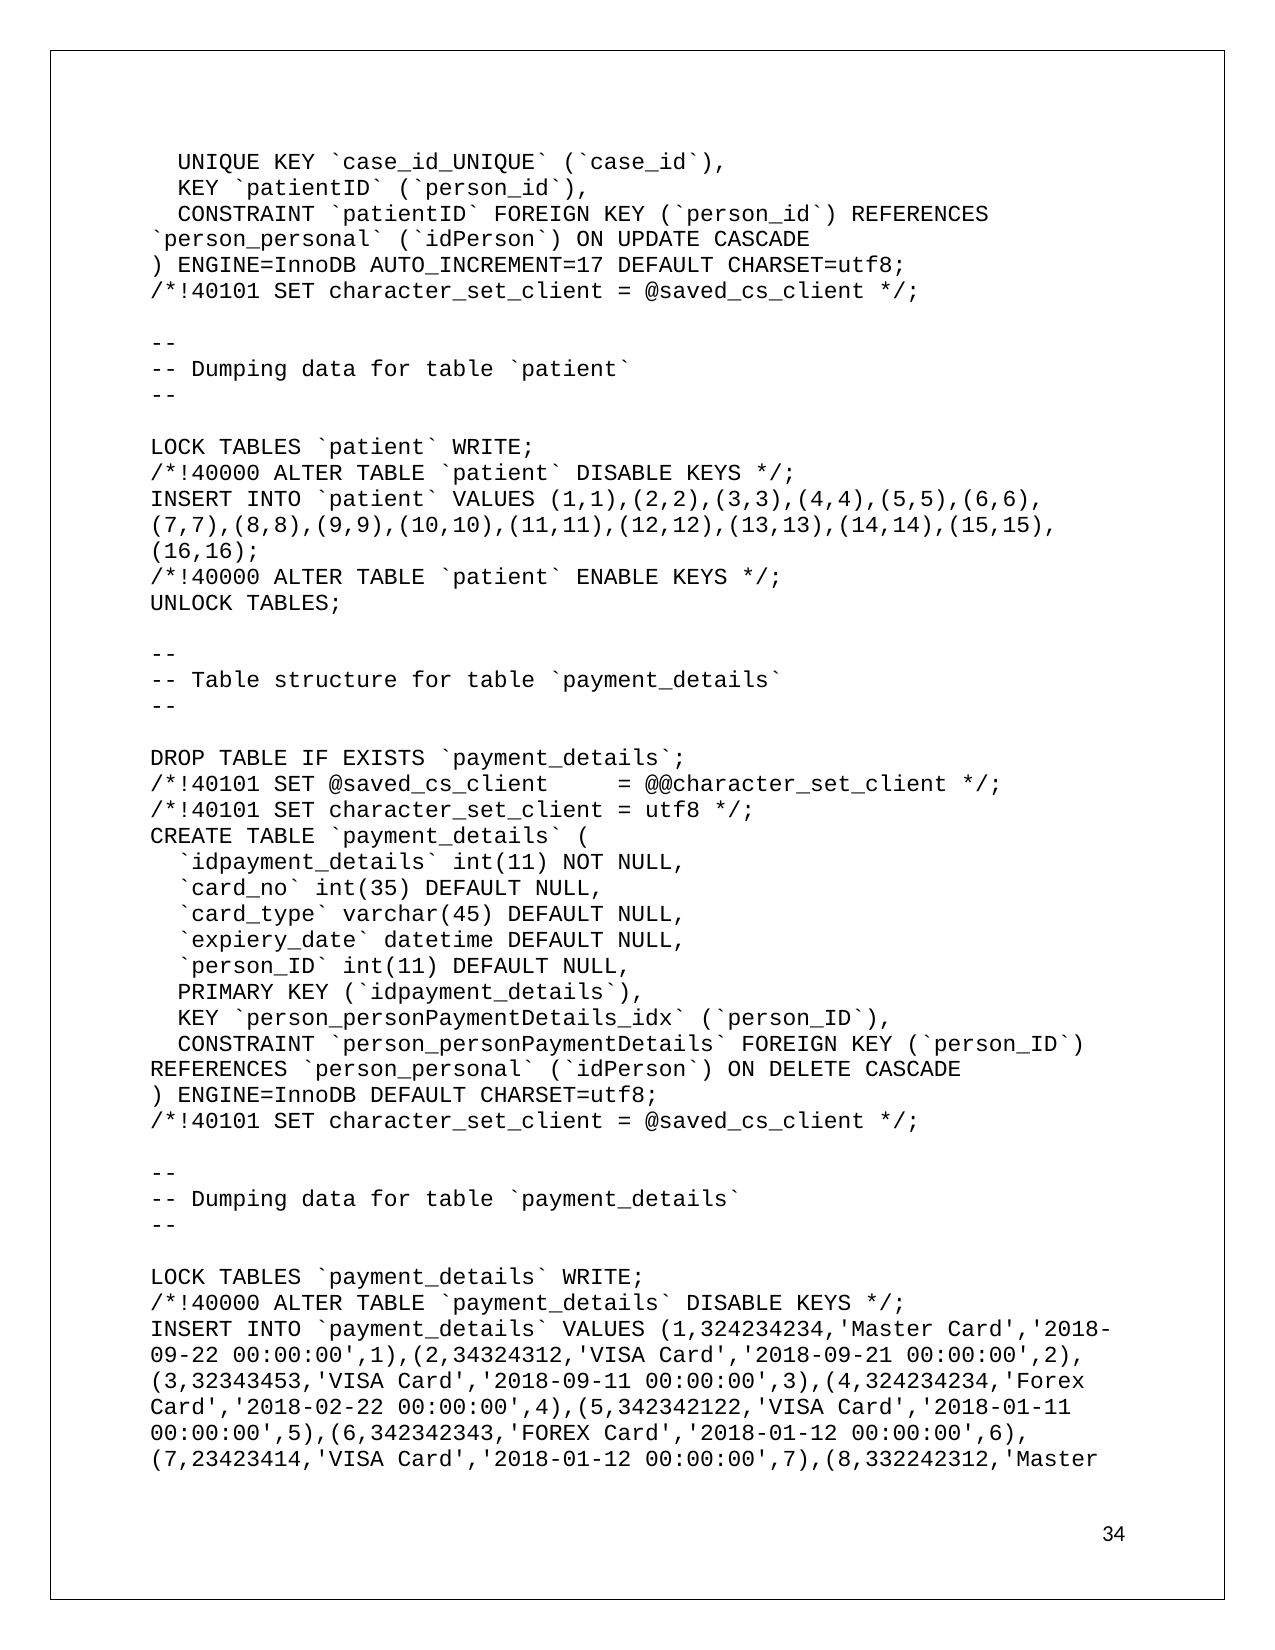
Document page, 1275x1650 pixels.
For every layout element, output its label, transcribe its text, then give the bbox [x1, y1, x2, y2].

text /*!40101 SET character_set_client = @saved_cs_client */; [150, 280, 1125, 306]
text -- Dumping data for table `patient` [150, 357, 1125, 383]
text UNLOCK TABLES; [150, 591, 1125, 617]
text -- [150, 695, 1125, 721]
text /*!40101 SET character_set_client = @saved_cs_client */; [150, 1110, 1125, 1136]
text INSERT INTO `patient` VALUES (1,1),(2,2),(3,3),(4,4),(5,5),(6,6),(7,7),(8,8),(9,9),(10,10),(11,11),(12,12),(13,13),(14,14),(15,15),(16,16); [150, 487, 1125, 565]
text /*!40000 ALTER TABLE `payment_details` DISABLE KEYS */; [150, 1291, 1125, 1317]
text `person_ID` int(11) DEFAULT NULL, [150, 954, 1125, 980]
text KEY `person_personPaymentDetails_idx` (`person_ID`), [150, 1006, 1125, 1032]
text /*!40101 SET @saved_cs_client = @@character_set_client */; [150, 772, 1125, 798]
text DROP TABLE IF EXISTS `payment_details`; [150, 747, 1125, 772]
text -- [150, 643, 1125, 669]
text -- [150, 1213, 1125, 1239]
text CREATE TABLE `payment_details` ( [150, 824, 1125, 850]
text UNIQUE KEY `case_id_UNIQUE` (`case_id`), [150, 150, 1125, 176]
text -- [150, 383, 1125, 409]
text `card_no` int(35) DEFAULT NULL, [150, 876, 1125, 902]
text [150, 1317, 1125, 1473]
text PRIMARY KEY (`idpayment_details`), [150, 980, 1125, 1006]
text /*!40000 ALTER TABLE `patient` ENABLE KEYS */; [150, 565, 1125, 591]
text ) ENGINE=InnoDB DEFAULT CHARSET=utf8; [150, 1084, 1125, 1110]
text CONSTRAINT `patientID` FOREIGN KEY (`person_id`) REFERENCES `person_personal` (`idPerson`) ON UPDATE CASCADE [150, 202, 1125, 254]
text -- [150, 332, 1125, 357]
text `card_type` varchar(45) DEFAULT NULL, [150, 902, 1125, 928]
text /*!40000 ALTER TABLE `patient` DISABLE KEYS */; [150, 461, 1125, 487]
text ) ENGINE=InnoDB AUTO_INCREMENT=17 DEFAULT CHARSET=utf8; [150, 254, 1125, 280]
text -- Table structure for table `payment_details` [150, 669, 1125, 695]
text `expiery_date` datetime DEFAULT NULL, [150, 928, 1125, 954]
text `idpayment_details` int(11) NOT NULL, [150, 850, 1125, 876]
text LOCK TABLES `patient` WRITE; [150, 435, 1125, 461]
text KEY `patientID` (`person_id`), [150, 176, 1125, 202]
text -- [150, 1162, 1125, 1187]
text CONSTRAINT `person_personPaymentDetails` FOREIGN KEY (`person_ID`) REFERENCES `person_personal` (`idPerson`) ON DELETE CASCADE [150, 1032, 1125, 1084]
text -- Dumping data for table `payment_details` [150, 1187, 1125, 1213]
text /*!40101 SET character_set_client = utf8 */; [150, 798, 1125, 824]
text LOCK TABLES `payment_details` WRITE; [150, 1265, 1125, 1291]
